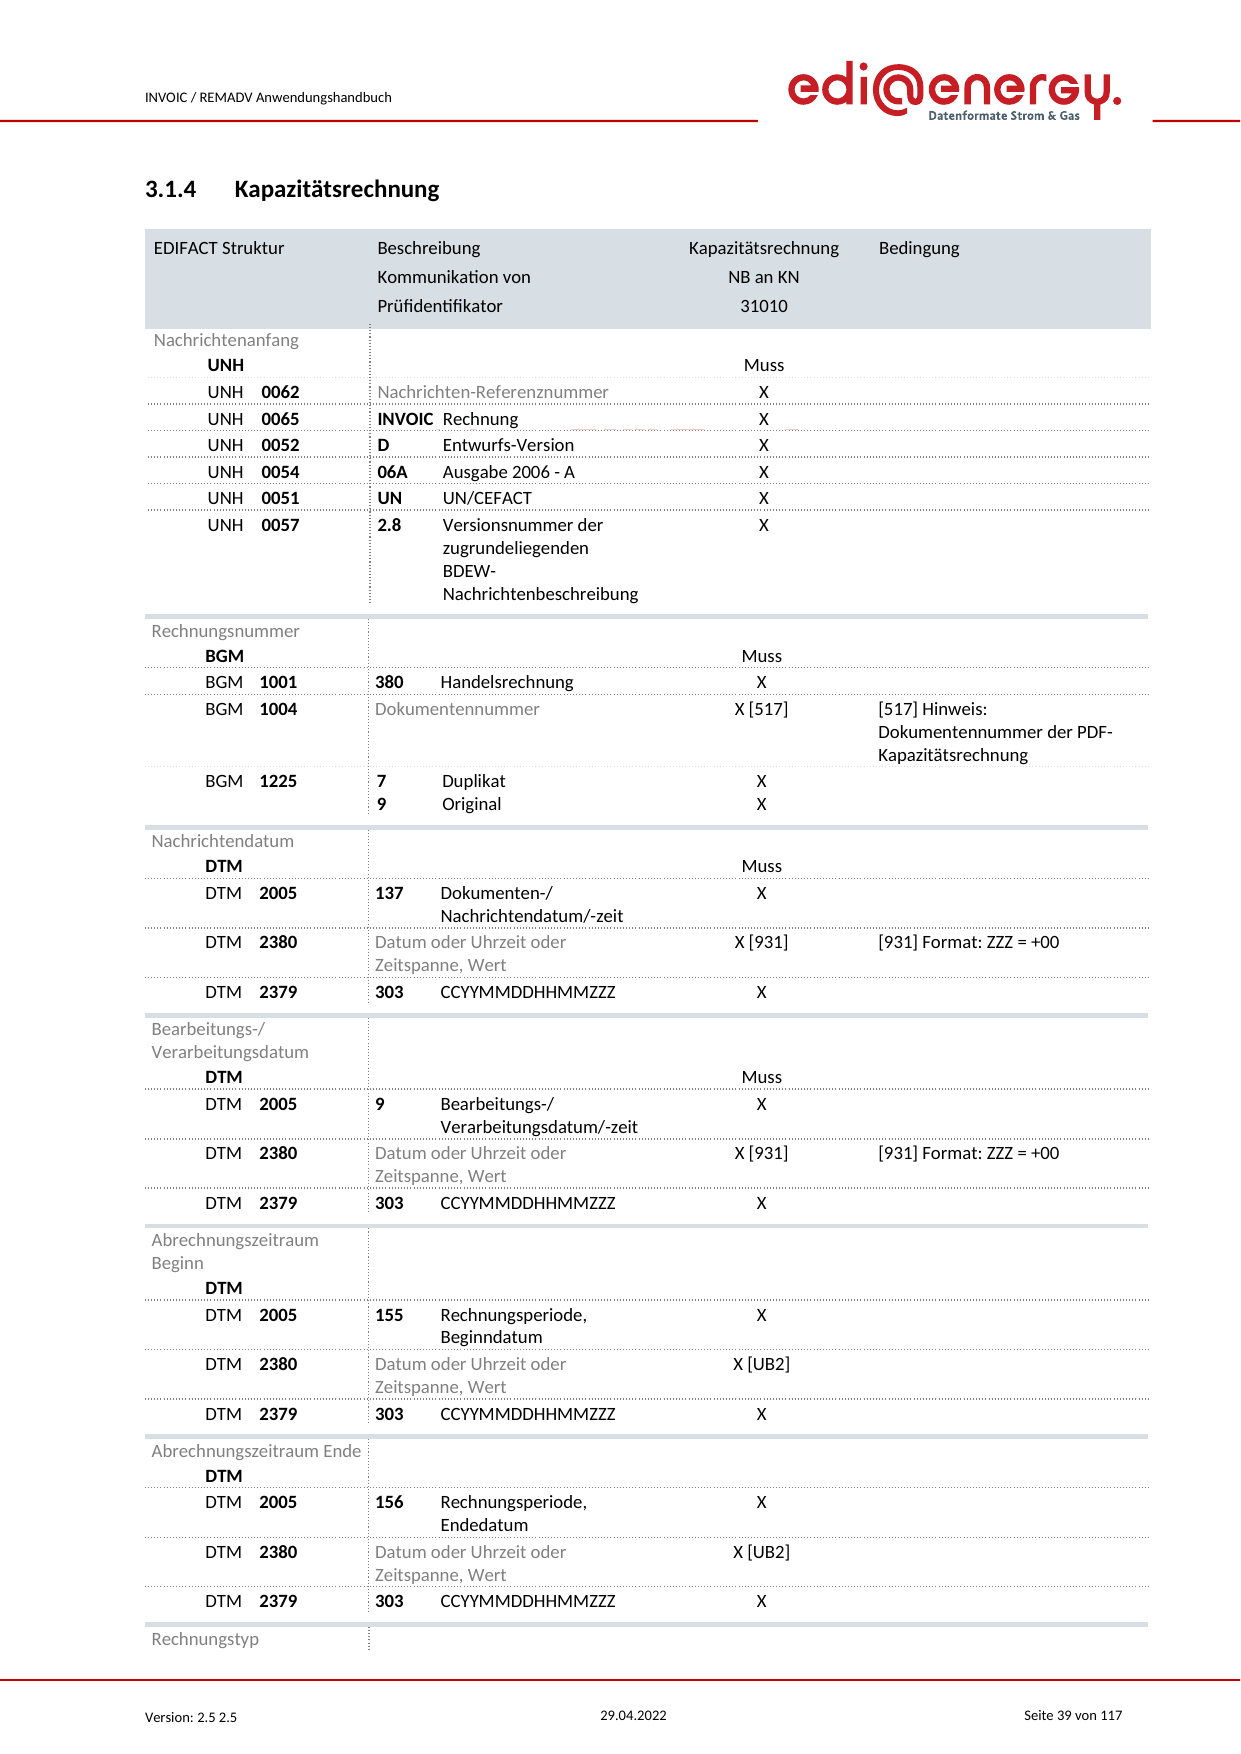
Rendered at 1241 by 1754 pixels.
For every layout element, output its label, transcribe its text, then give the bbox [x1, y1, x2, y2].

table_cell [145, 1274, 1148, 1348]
subtitle Kapazitätsrechnung [145, 173, 1122, 203]
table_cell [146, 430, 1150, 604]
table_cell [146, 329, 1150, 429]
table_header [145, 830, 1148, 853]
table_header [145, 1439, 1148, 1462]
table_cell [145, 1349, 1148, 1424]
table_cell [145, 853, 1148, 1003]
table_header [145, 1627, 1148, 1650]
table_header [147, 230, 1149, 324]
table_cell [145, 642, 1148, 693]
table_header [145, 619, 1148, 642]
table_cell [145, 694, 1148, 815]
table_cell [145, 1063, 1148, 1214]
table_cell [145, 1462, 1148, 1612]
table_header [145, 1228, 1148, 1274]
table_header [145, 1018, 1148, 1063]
